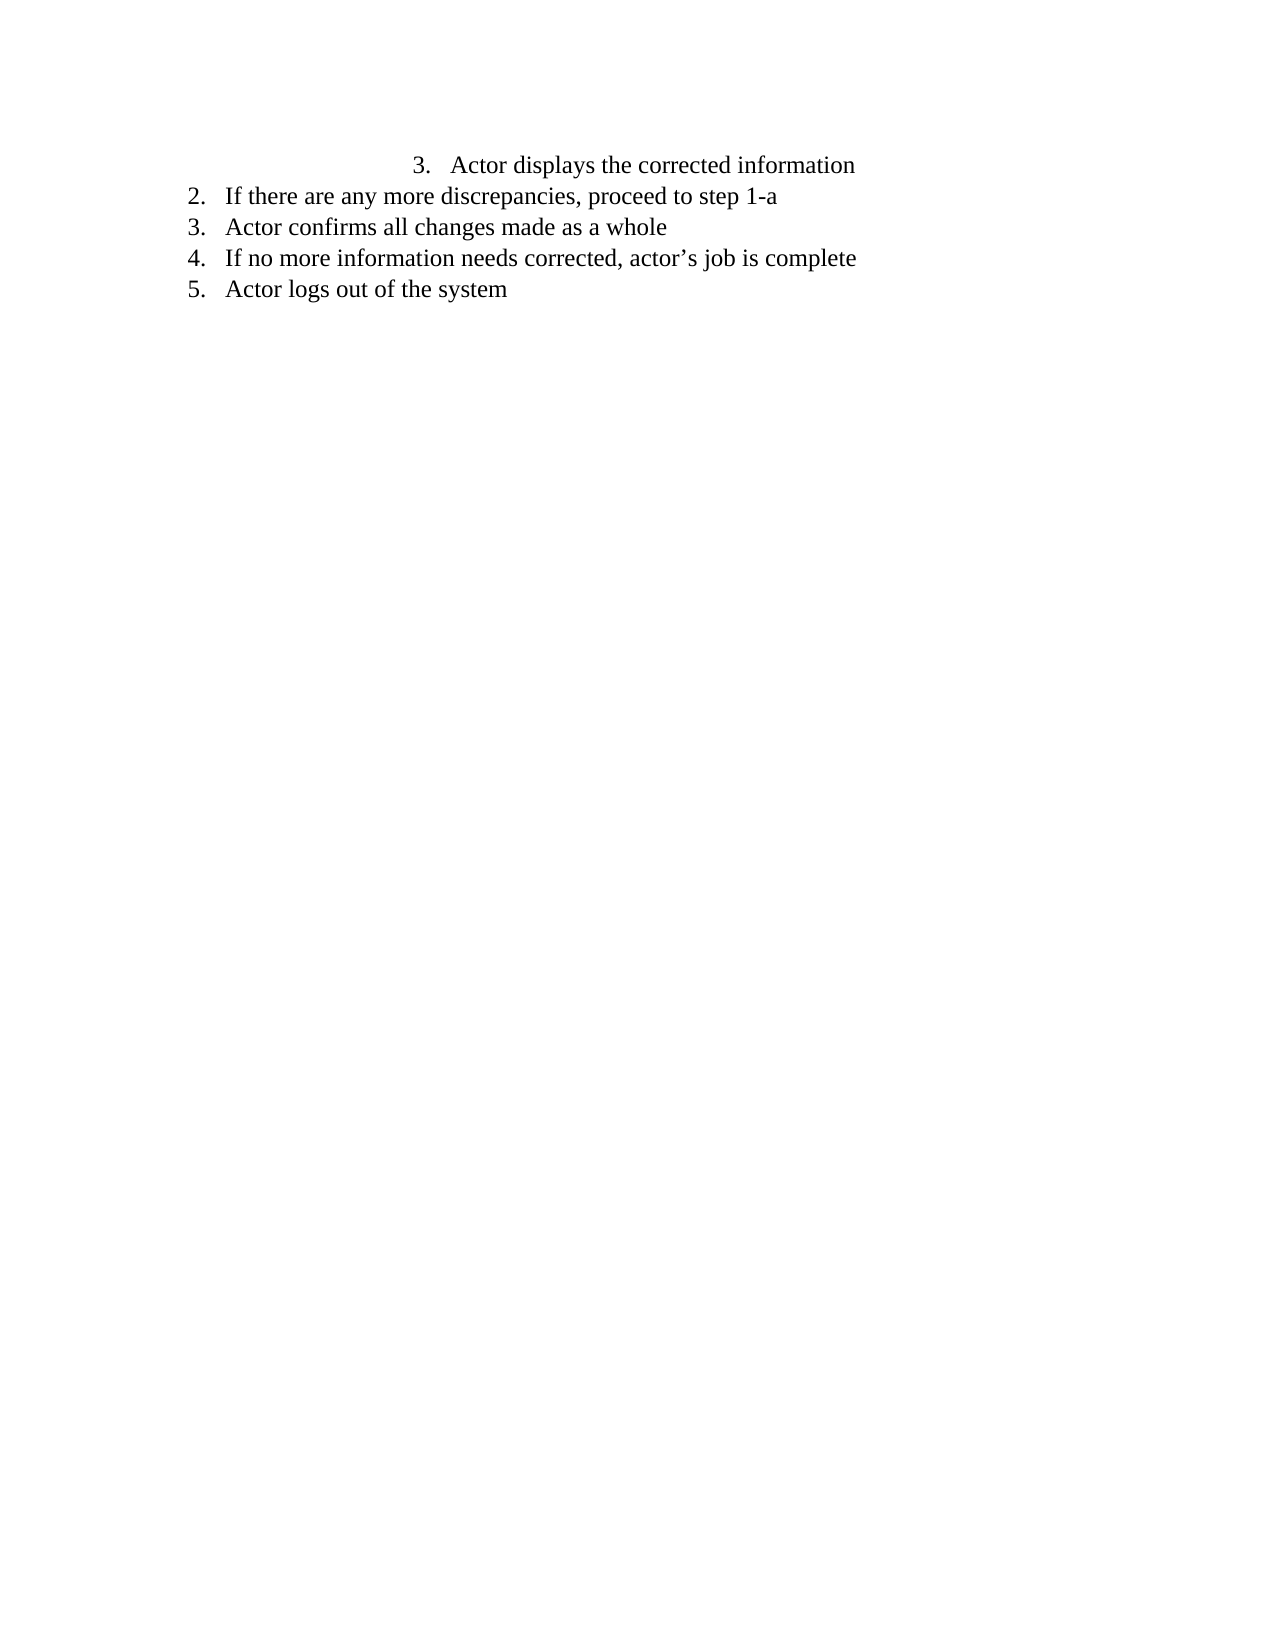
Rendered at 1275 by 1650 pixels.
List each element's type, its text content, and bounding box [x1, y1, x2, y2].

list Actor logs out of the system [187, 274, 1125, 303]
list Actor confirms all changes made as a whole [187, 212, 1125, 241]
list If no more information needs corrected, actor’s job is complete [187, 243, 1125, 272]
list Actor displays the corrected information [412, 150, 1125, 179]
list If there are any more discrepancies, proceed to step 1-a [187, 181, 1125, 210]
